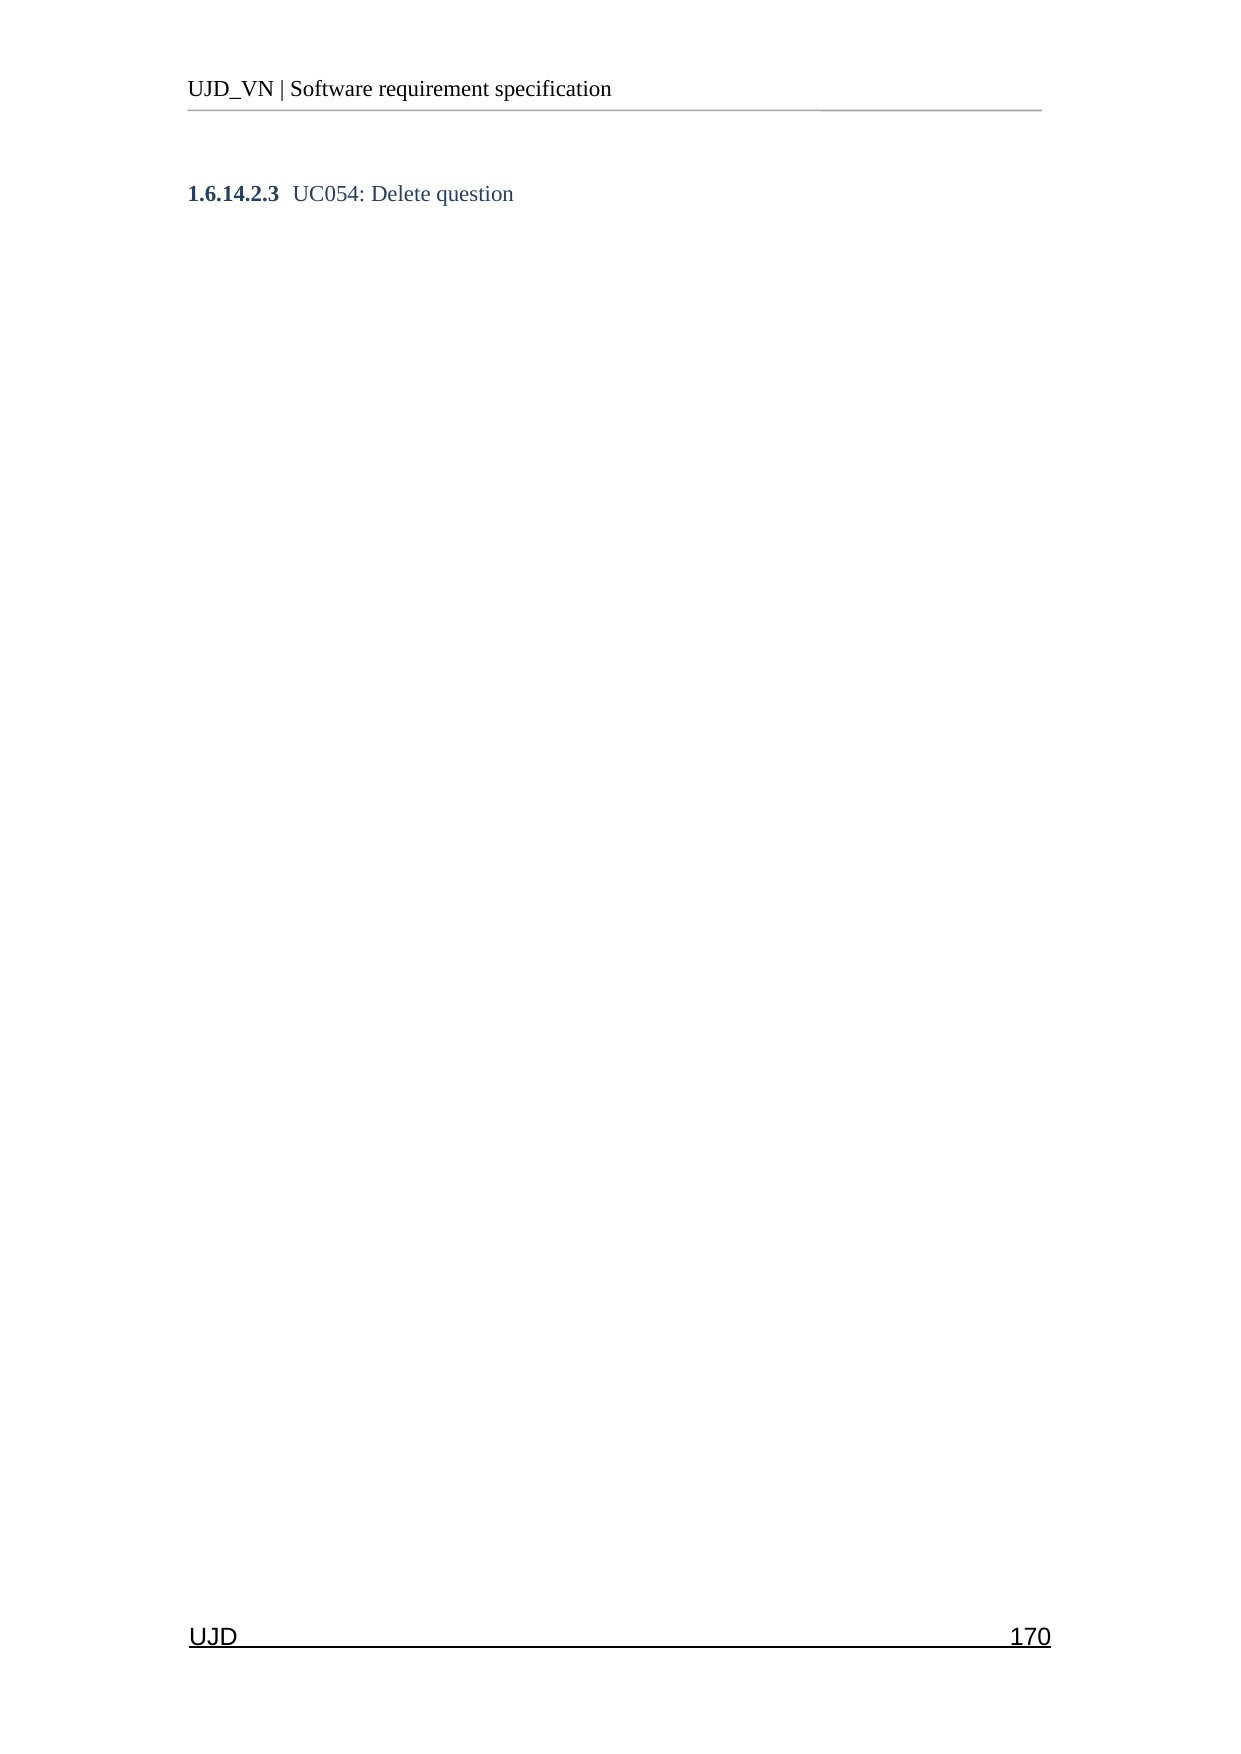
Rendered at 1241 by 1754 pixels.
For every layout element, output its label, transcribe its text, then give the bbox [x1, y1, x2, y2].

subtitle UC054: Delete question [187, 180, 1053, 206]
